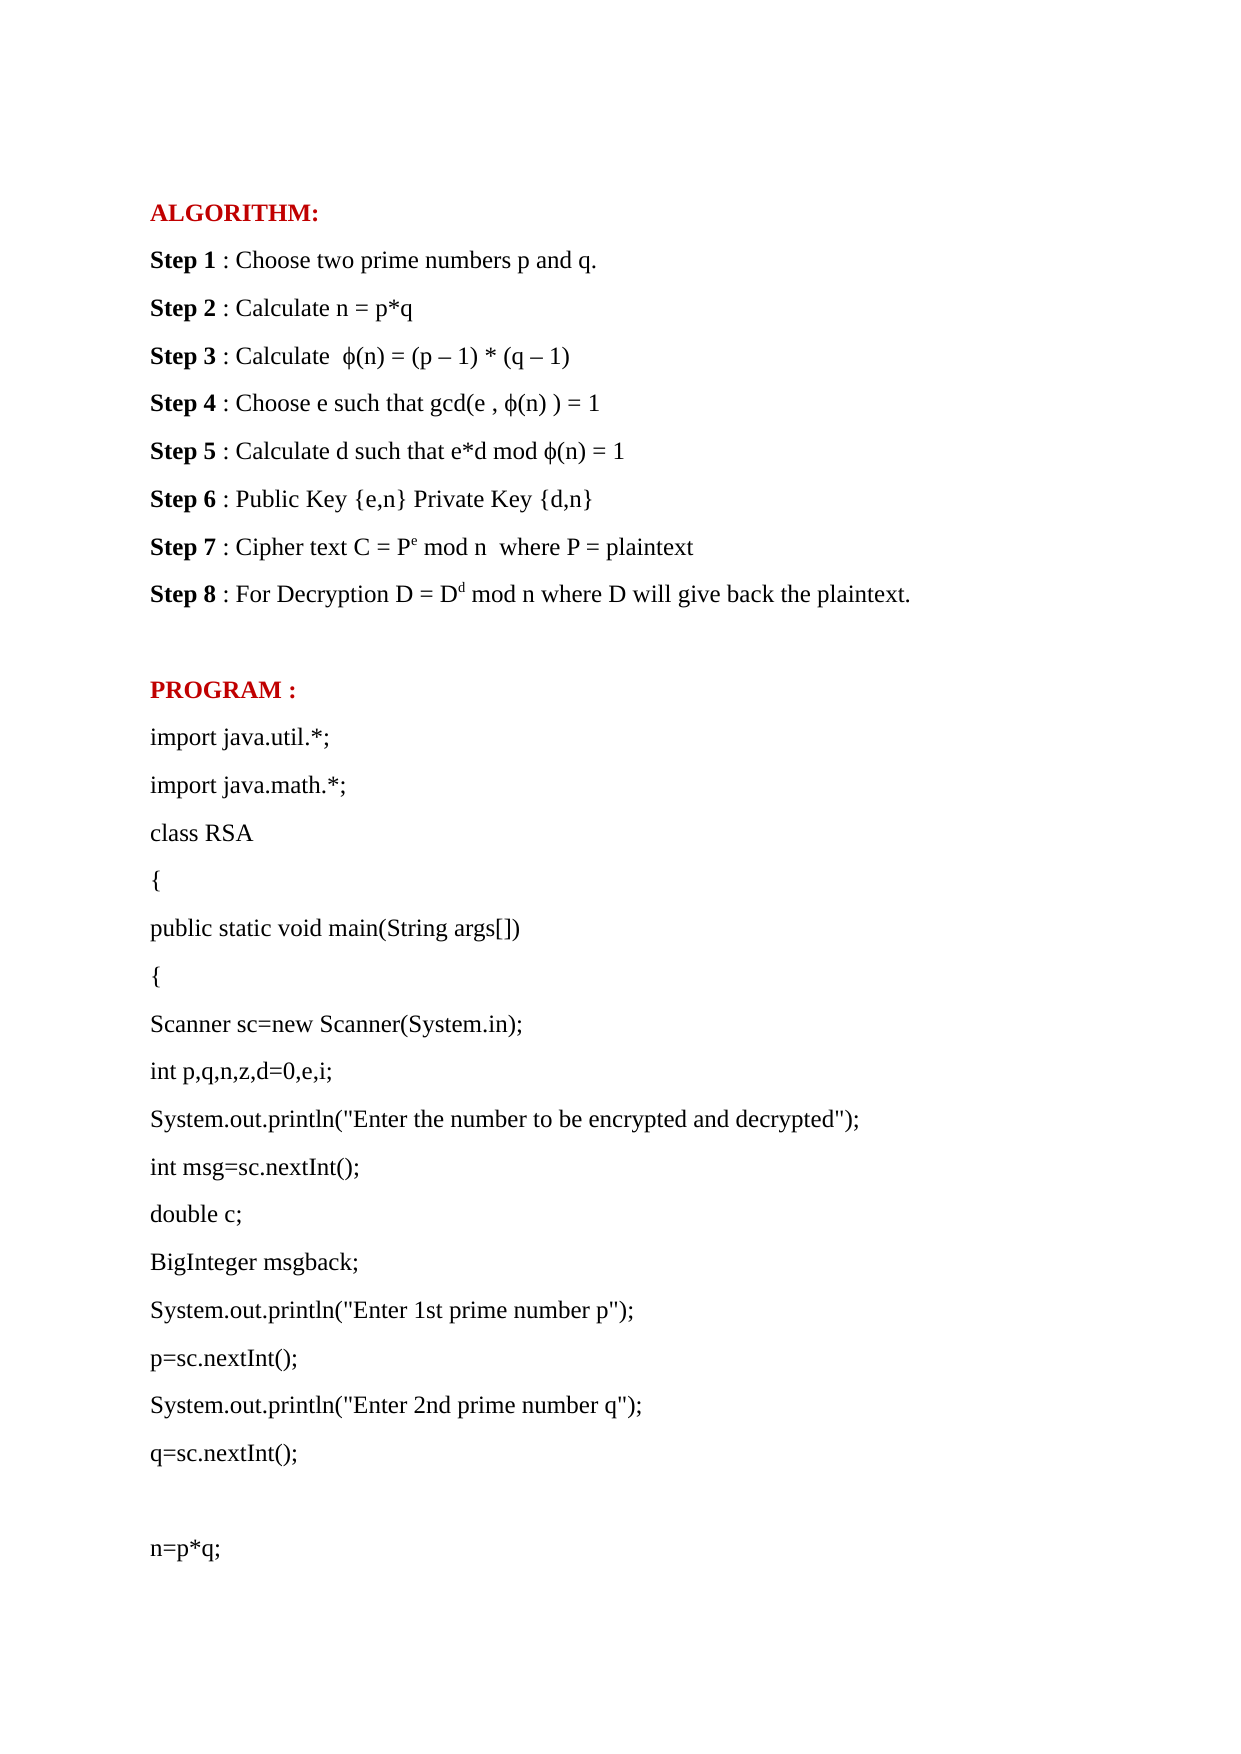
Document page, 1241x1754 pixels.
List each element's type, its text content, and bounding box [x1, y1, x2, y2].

text Step 6 : Public Key {e,n} Private Key {d,n} [150, 484, 1090, 513]
text Step 2 : Calculate n = p*q [150, 293, 1090, 322]
text System.out.println("Enter the number to be encrypted and decrypted"); [150, 1104, 1090, 1133]
text System.out.println("Enter 2nd prime number q"); [150, 1390, 1090, 1419]
text BigInteger msgback; [150, 1247, 1090, 1276]
text { [150, 866, 1090, 894]
text Scanner sc=new Scanner(System.in); [150, 1009, 1090, 1037]
text q=sc.nextInt(); [150, 1438, 1090, 1467]
text System.out.println("Enter 1st prime number p"); [150, 1295, 1090, 1324]
text { [150, 961, 1090, 990]
text class RSA [150, 818, 1090, 847]
text Step 5 : Calculate d such that e*d mod ϕ(n) = 1 [150, 436, 1090, 465]
text Step 4 : Choose e such that gcd(e , ϕ(n) ) = 1 [150, 388, 1090, 417]
text n=p*q; [150, 1533, 1090, 1562]
text Step 3 : Calculate ϕ(n) = (p – 1) * (q – 1) [150, 341, 1090, 369]
text p=sc.nextInt(); [150, 1343, 1090, 1371]
text Step 7 : Cipher text C = Pe mod n where P = plaintext [150, 532, 1090, 560]
text public static void main(String args[]) [150, 913, 1090, 942]
text ALGORITHM: [150, 198, 1090, 226]
text import java.util.*; [150, 722, 1090, 751]
text PROGRAM : [150, 675, 1090, 703]
text int p,q,n,z,d=0,e,i; [150, 1056, 1090, 1085]
text import java.math.*; [150, 770, 1090, 799]
text Step 8 : For Decryption D = Dd mod n where D will give back the plaintext. [150, 579, 1090, 608]
text double c; [150, 1199, 1090, 1228]
text int msg=sc.nextInt(); [150, 1152, 1090, 1181]
text Step 1 : Choose two prime numbers p and q. [150, 245, 1090, 274]
